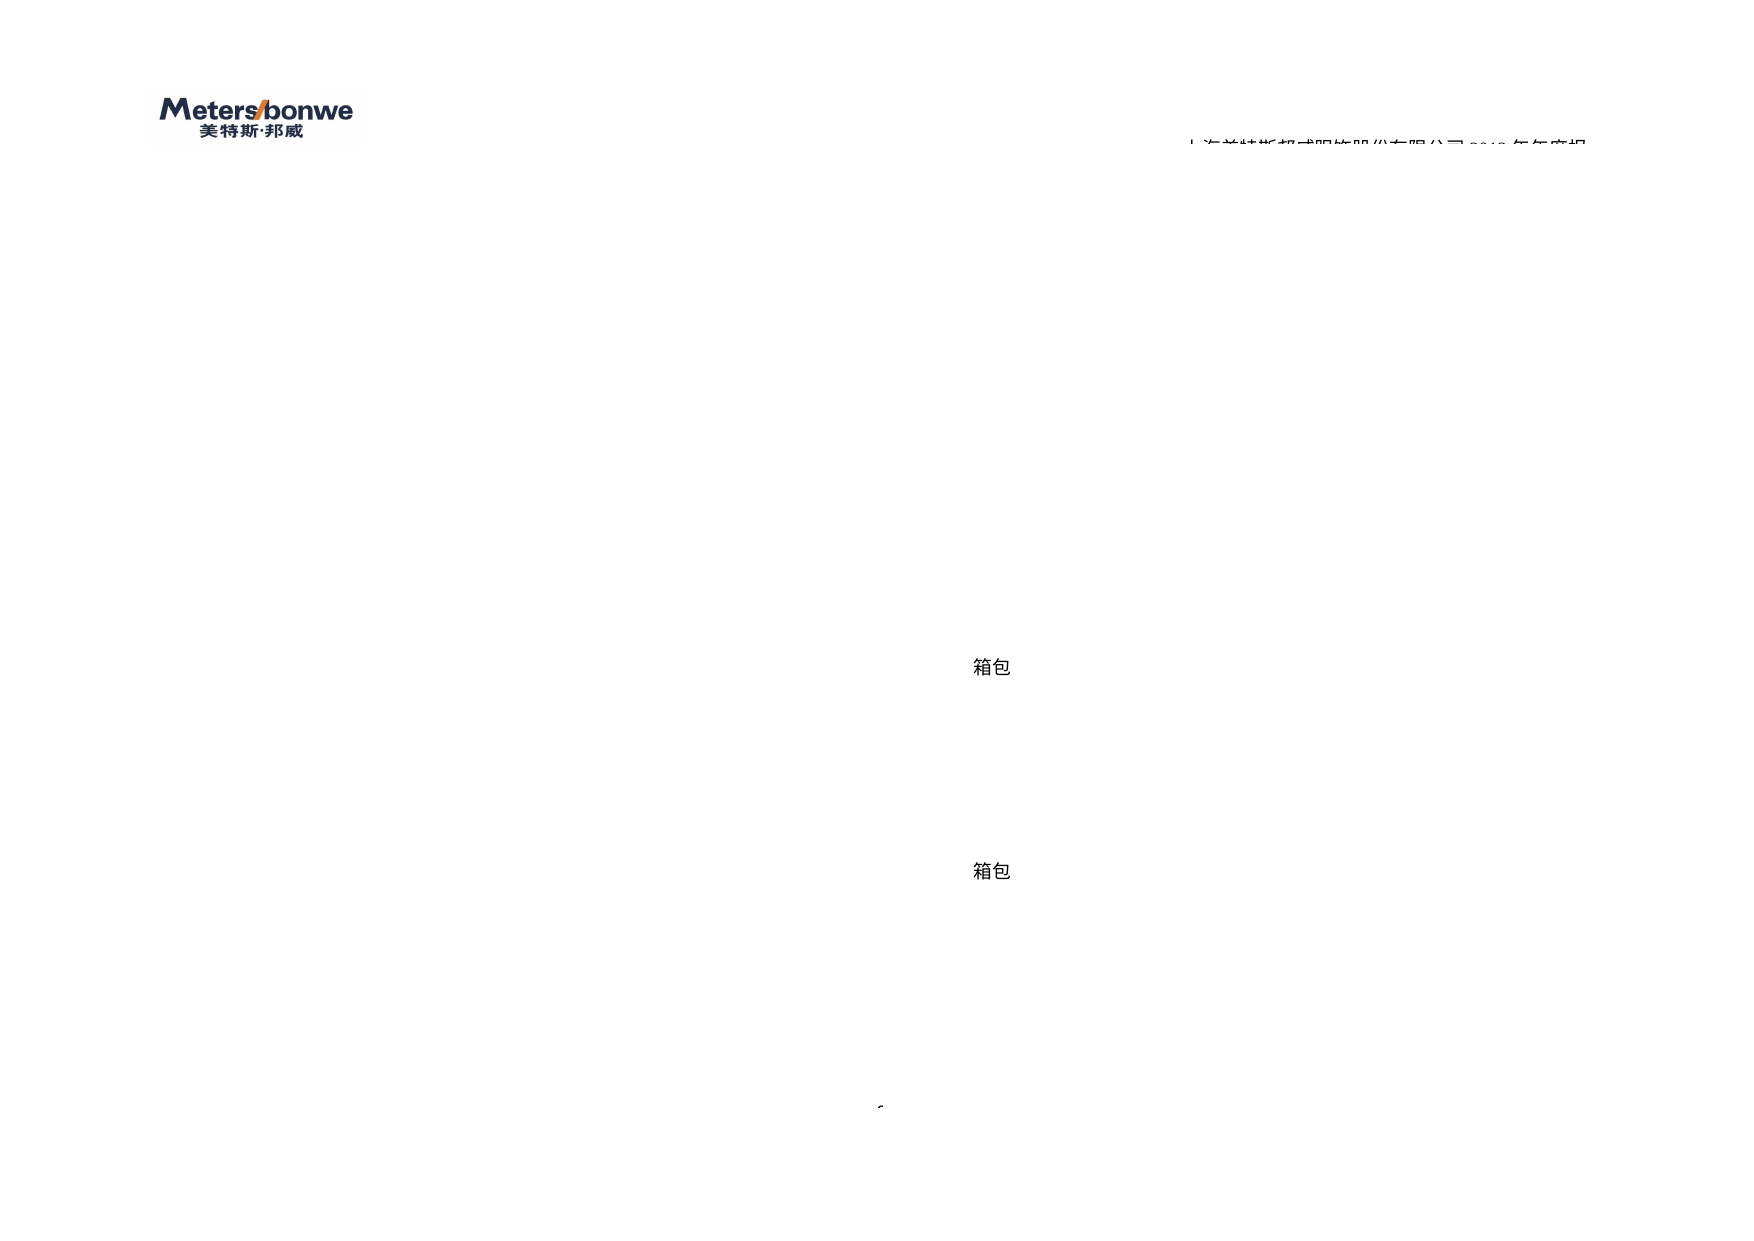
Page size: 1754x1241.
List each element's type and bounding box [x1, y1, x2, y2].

picture [150, 88, 362, 147]
